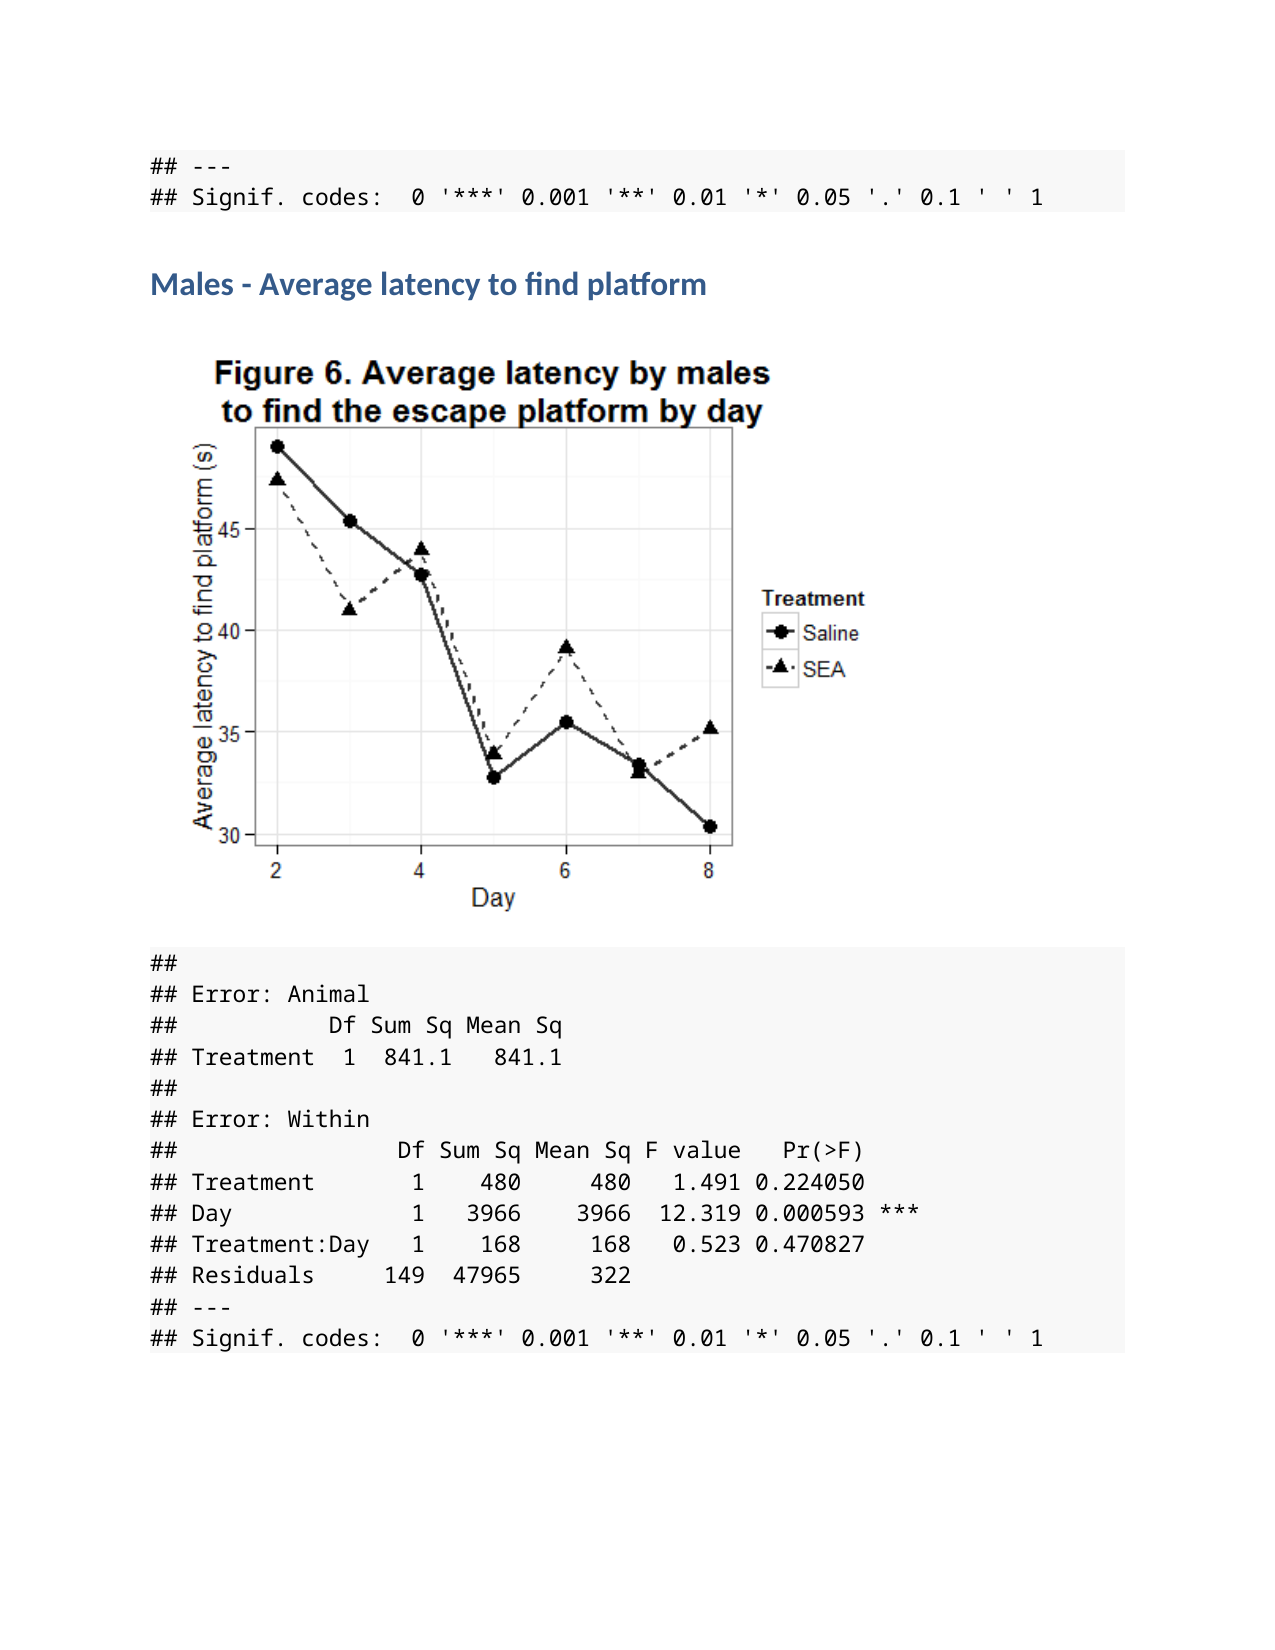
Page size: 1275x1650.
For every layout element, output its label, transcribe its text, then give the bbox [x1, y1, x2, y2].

subtitle Males - Average latency to find platform [150, 262, 1125, 303]
picture [168, 322, 925, 929]
text ## ## Error: Animal ## Df Sum Sq Mean Sq ## Treatment 1 841.1 841.1 ## ## Error: Within ## Df Sum Sq Mean Sq F value Pr(>F) ## Treatment 1 480 480 1.491 0.224050 ## Day 1 3966 3966 12.319 0.000593 *** ## Treatment:Day 1 168 168 0.523 0.470827 ## Residuals 149 47965 322 ## --- ## Signif. codes: 0 '***' 0.001 '**' 0.01 '*' 0.05 '.' 0.1 ' ' 1 [150, 947, 1125, 1353]
